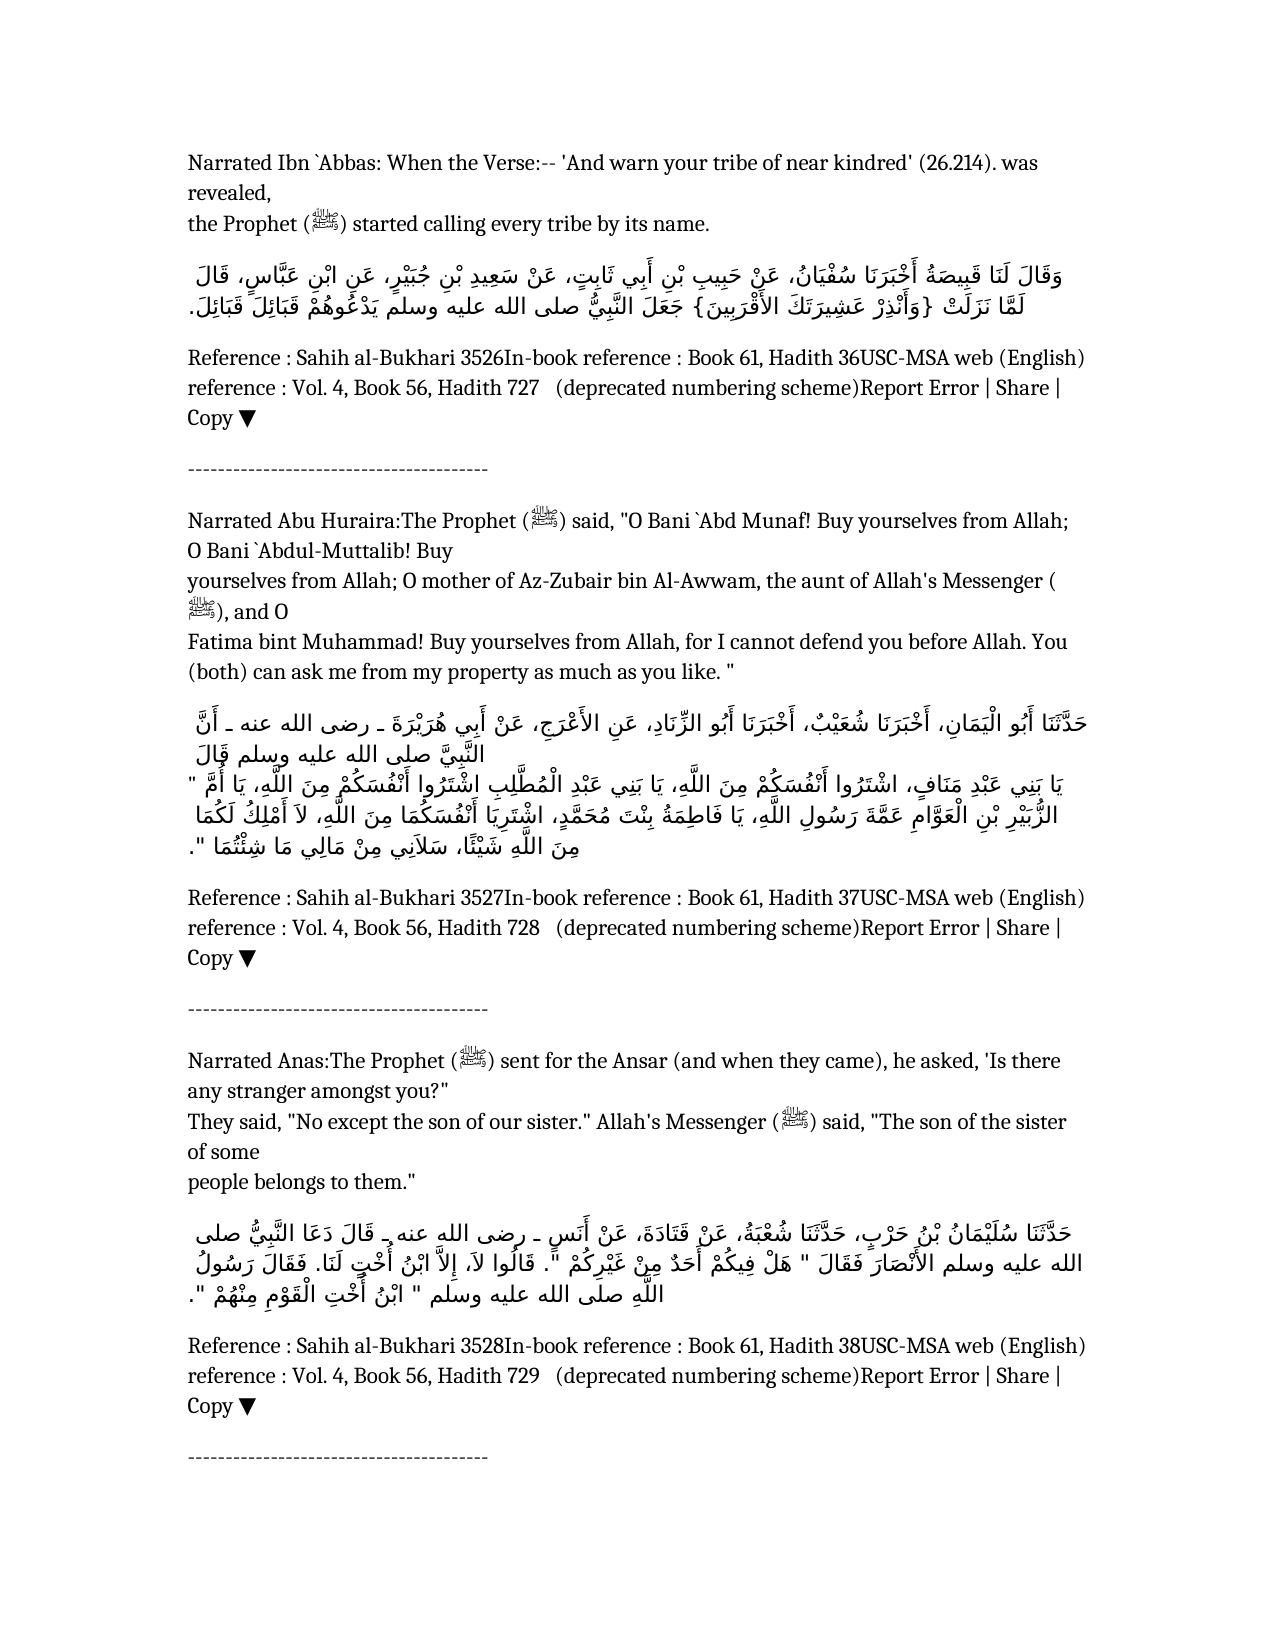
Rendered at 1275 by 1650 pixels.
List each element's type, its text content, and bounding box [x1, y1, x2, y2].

text حَدَّثَنَا سُلَيْمَانُ بْنُ حَرْبٍ، حَدَّثَنَا شُعْبَةُ، عَنْ قَتَادَةَ، عَنْ أَنَسٍ ـ رضى الله عنه ـ قَالَ دَعَا النَّبِيُّ صلى الله عليه وسلم الأَنْصَارَ فَقَالَ ‏"‏ هَلْ فِيكُمْ أَحَدٌ مِنْ غَيْرِكُمْ ‏"‏‏.‏ قَالُوا لاَ، إِلاَّ ابْنُ أُخْتٍ لَنَا‏.‏ فَقَالَ رَسُولُ اللَّهِ صلى الله عليه وسلم ‏"‏ ابْنُ أُخْتِ الْقَوْمِ مِنْهُمْ ‏"‏‏.‏ [187, 1220, 1087, 1308]
text حَدَّثَنَا أَبُو الْيَمَانِ، أَخْبَرَنَا شُعَيْبٌ، أَخْبَرَنَا أَبُو الزِّنَادِ، عَنِ الأَعْرَجِ، عَنْ أَبِي هُرَيْرَةَ ـ رضى الله عنه ـ أَنَّ النَّبِيَّ صلى الله عليه وسلم قَالَ ‏ "‏ يَا بَنِي عَبْدِ مَنَافٍ، اشْتَرُوا أَنْفُسَكُمْ مِنَ اللَّهِ، يَا بَنِي عَبْدِ الْمُطَّلِبِ اشْتَرُوا أَنْفُسَكُمْ مِنَ اللَّهِ، يَا أُمَّ الزُّبَيْرِ بْنِ الْعَوَّامِ عَمَّةَ رَسُولِ اللَّهِ، يَا فَاطِمَةُ بِنْتَ مُحَمَّدٍ، اشْتَرِيَا أَنْفُسَكُمَا مِنَ اللَّهِ، لاَ أَمْلِكُ لَكُمَا مِنَ اللَّهِ شَيْئًا، سَلاَنِي مِنْ مَالِي مَا شِئْتُمَا ‏"‏‏.‏ [187, 710, 1087, 859]
text Reference : Sahih al-Bukhari 3527In-book reference : Book 61, Hadith 37USC-MSA web (English) reference : Vol. 4, Book 56, Hadith 728 (deprecated numbering scheme)Report Error | Share | Copy ▼ [187, 884, 1087, 971]
text وَقَالَ لَنَا قَبِيصَةُ أَخْبَرَنَا سُفْيَانُ، عَنْ حَبِيبِ بْنِ أَبِي ثَابِتٍ، عَنْ سَعِيدِ بْنِ جُبَيْرٍ، عَنِ ابْنِ عَبَّاسٍ، قَالَ لَمَّا نَزَلَتْ ‏{‏وَأَنْذِرْ عَشِيرَتَكَ الأَقْرَبِينَ‏}‏ جَعَلَ النَّبِيُّ صلى الله عليه وسلم يَدْعُوهُمْ قَبَائِلَ قَبَائِلَ‏.‏ [187, 262, 1087, 319]
text ---------------------------------------- [187, 1444, 1087, 1471]
text Reference : Sahih al-Bukhari 3526In-book reference : Book 61, Hadith 36USC-MSA web (English) reference : Vol. 4, Book 56, Hadith 727 (deprecated numbering scheme)Report Error | Share | Copy ▼ [187, 344, 1087, 431]
text Narrated Anas:The Prophet (ﷺ) sent for the Ansar (and when they came), he asked, 'Is there any stranger amongst you?" They said, "No except the son of our sister." Allah's Messenger (ﷺ) said, "The son of the sister of some people belongs to them." [187, 1047, 1087, 1195]
text Reference : Sahih al-Bukhari 3528In-book reference : Book 61, Hadith 38USC-MSA web (English) reference : Vol. 4, Book 56, Hadith 729 (deprecated numbering scheme)Report Error | Share | Copy ▼ [187, 1333, 1087, 1419]
text ---------------------------------------- [187, 996, 1087, 1022]
text Narrated Abu Huraira:The Prophet (ﷺ) said, "O Bani `Abd Munaf! Buy yourselves from Allah; O Bani `Abdul-Muttalib! Buy yourselves from Allah; O mother of Az-Zubair bin Al-Awwam, the aunt of Allah's Messenger (ﷺ), and O Fatima bint Muhammad! Buy yourselves from Allah, for I cannot defend you before Allah. You (both) can ask me from my property as much as you like. " [187, 507, 1087, 686]
text Narrated Ibn `Abbas: When the Verse:-- 'And warn your tribe of near kindred' (26.214). was revealed, the Prophet (ﷺ) started calling every tribe by its name. [187, 150, 1087, 237]
text ---------------------------------------- [187, 456, 1087, 482]
